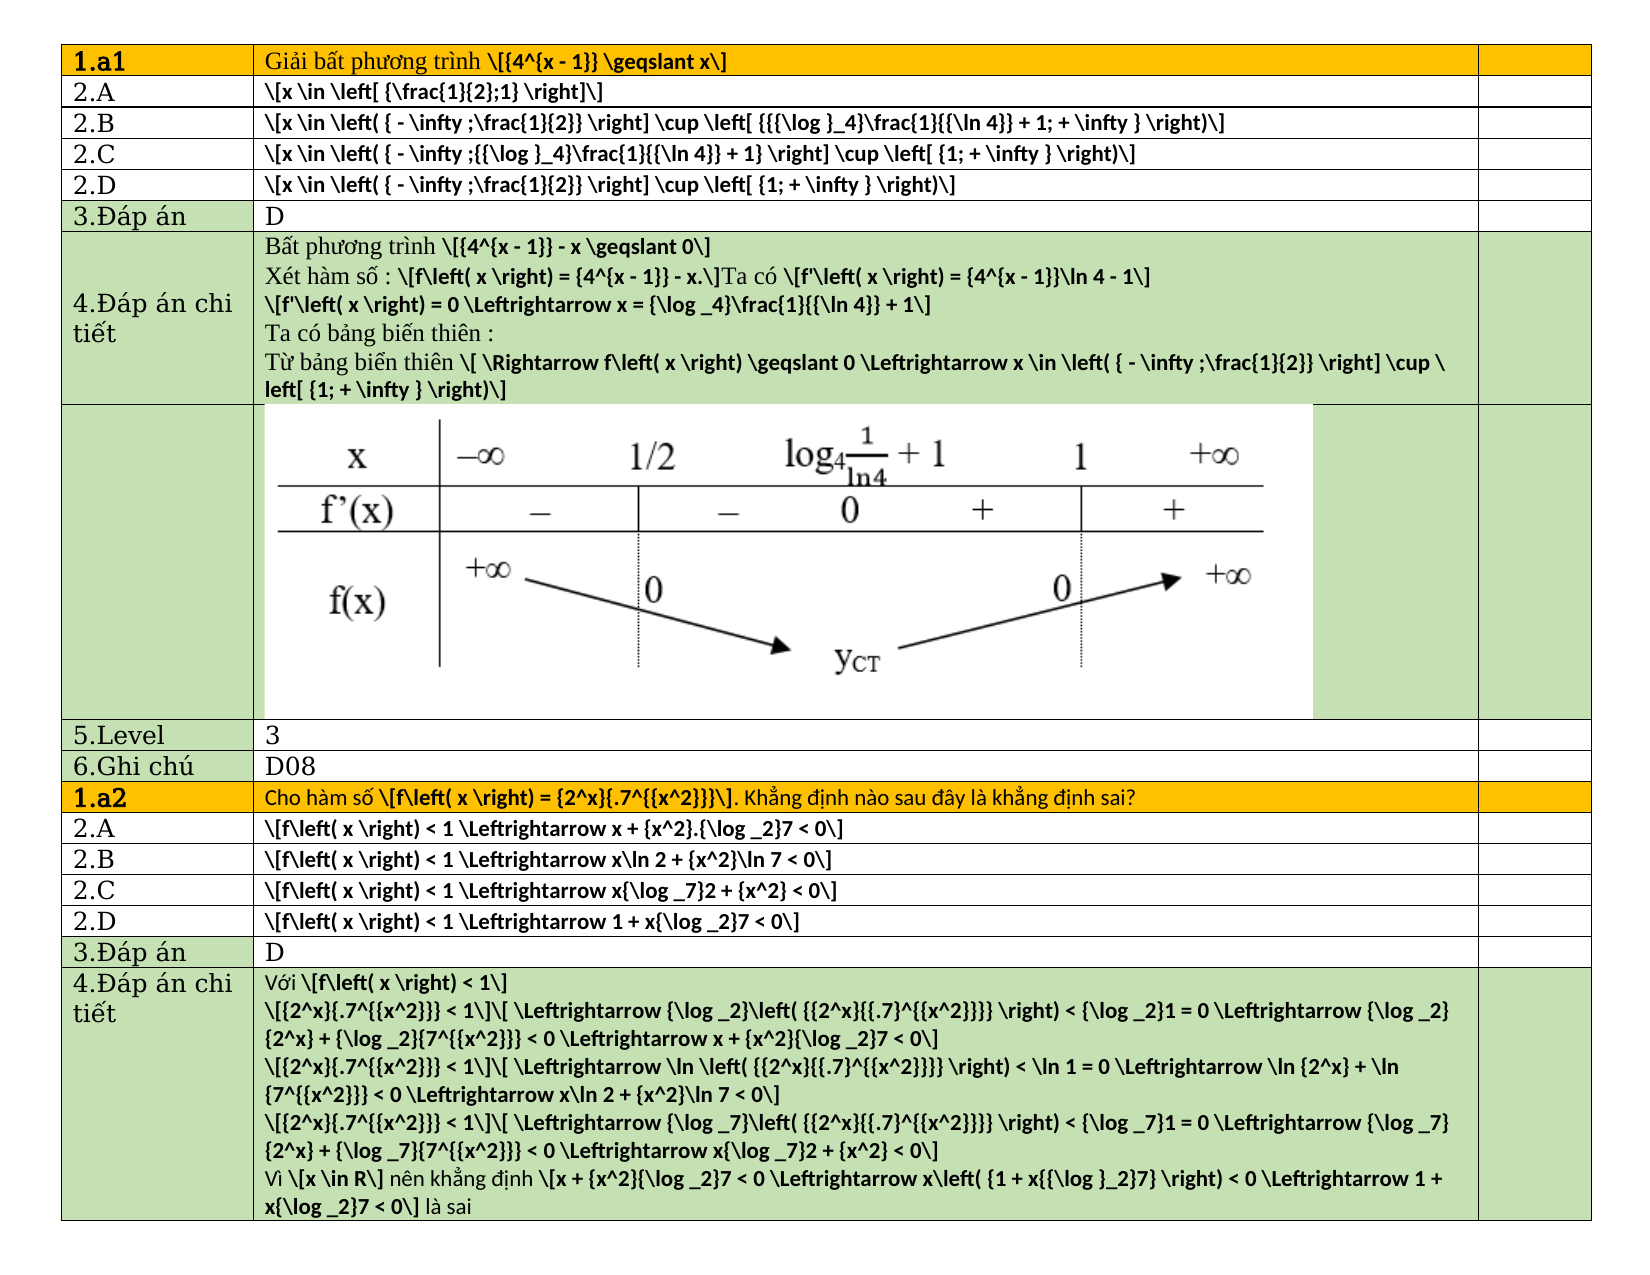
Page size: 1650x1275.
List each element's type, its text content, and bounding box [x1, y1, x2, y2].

table_cell [1479, 968, 1591, 1220]
table_cell [1479, 937, 1591, 967]
table_cell 2.A [62, 813, 253, 843]
table_cell [1479, 76, 1591, 106]
table_cell [1479, 906, 1591, 936]
table_cell 2.B [62, 108, 253, 137]
table_cell D08 [254, 751, 1478, 781]
picture [264, 404, 1313, 719]
table_cell D [254, 201, 1478, 231]
table_cell 2.C [62, 875, 253, 905]
table_cell 6.Ghi chú [62, 751, 253, 781]
table_cell \[f\left( x \right) < 1 \Leftrightarrow 1 + x{\log _2}7 < 0\] [254, 906, 1478, 936]
table_header [1479, 45, 1591, 75]
table_cell [1479, 844, 1591, 874]
table_cell D [254, 937, 1478, 967]
table_cell [1479, 139, 1591, 168]
table_cell 5.Level [62, 720, 253, 750]
table_cell [1479, 405, 1591, 719]
table_cell [1479, 875, 1591, 905]
table_cell \[x \in \left( { - \infty ;\frac{1}{2}} \right] \cup \left[ {{{\log }_4}\frac{1}{{\ln 4}} + 1; + \infty } \right)\] [254, 108, 1478, 137]
table_cell 3 [254, 720, 1478, 750]
table_cell 2.C [62, 139, 253, 168]
table_cell \[x \in \left[ {\frac{1}{2};1} \right]\] [254, 76, 1478, 106]
table_header 1.a1 [62, 45, 253, 75]
table_cell 1.a2 [62, 782, 253, 812]
table_cell 3.Đáp án [62, 201, 253, 231]
table_cell Bất phương trình \[{4^{x - 1}} - x \geqslant 0\] Xét hàm số : \[f\left( x \right) = {4^{x - 1}} - x.\]Ta có \[f'\left( x \right) = {4^{x - 1}}\ln 4 - 1\] \[f'\left( x \right) = 0 \Leftrightarrow x = {\log _4}\frac{1}{{\ln 4}} + 1\] Ta có bảng biến thiên : Từ bảng biển thiên \[ \Rightarrow f\left( x \right) \geqslant 0 \Leftrightarrow x \in \left( { - \infty ;\frac{1}{2}} \right] \cup \left[ {1; + \infty } \right)\] [254, 232, 1478, 404]
table_cell [1479, 720, 1591, 750]
table_cell [1479, 813, 1591, 843]
table_cell \[x \in \left( { - \infty ;{{\log }_4}\frac{1}{{\ln 4}} + 1} \right] \cup \left[ {1; + \infty } \right)\] [254, 139, 1478, 168]
table_cell [1479, 201, 1591, 231]
table_cell [1479, 170, 1591, 199]
table_cell [1479, 751, 1591, 781]
table_cell [1479, 108, 1591, 137]
table_cell [254, 405, 264, 719]
table_cell [1313, 405, 1478, 719]
table_cell 2.D [62, 170, 253, 199]
table_cell [1479, 782, 1591, 812]
table_cell 4.Đáp án chi tiết [62, 232, 253, 404]
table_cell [254, 968, 1478, 1220]
table_cell 2.B [62, 844, 253, 874]
table_cell [1479, 232, 1591, 404]
table_header Giải bất phương trình \[{4^{x - 1}} \geqslant x\] [254, 45, 1478, 75]
table_cell \[f\left( x \right) < 1 \Leftrightarrow x + {x^2}.{\log _2}7 < 0\] [254, 813, 1478, 843]
table_cell 2.A [62, 76, 253, 106]
table_cell 4.Đáp án chi tiết [62, 968, 253, 1220]
table_cell \[f\left( x \right) < 1 \Leftrightarrow x{\log _7}2 + {x^2} < 0\] [254, 875, 1478, 905]
table_cell 2.D [62, 906, 253, 936]
table_cell 3.Đáp án [62, 937, 253, 967]
table_cell \[x \in \left( { - \infty ;\frac{1}{2}} \right] \cup \left[ {1; + \infty } \right)\] [254, 170, 1478, 199]
table_cell [62, 405, 253, 719]
table_cell \[f\left( x \right) < 1 \Leftrightarrow x\ln 2 + {x^2}\ln 7 < 0\] [254, 844, 1478, 874]
table_cell Cho hàm số \[f\left( x \right) = {2^x}{.7^{{x^2}}}\]. Khẳng định nào sau đây là khẳng định sai? [254, 782, 1478, 812]
